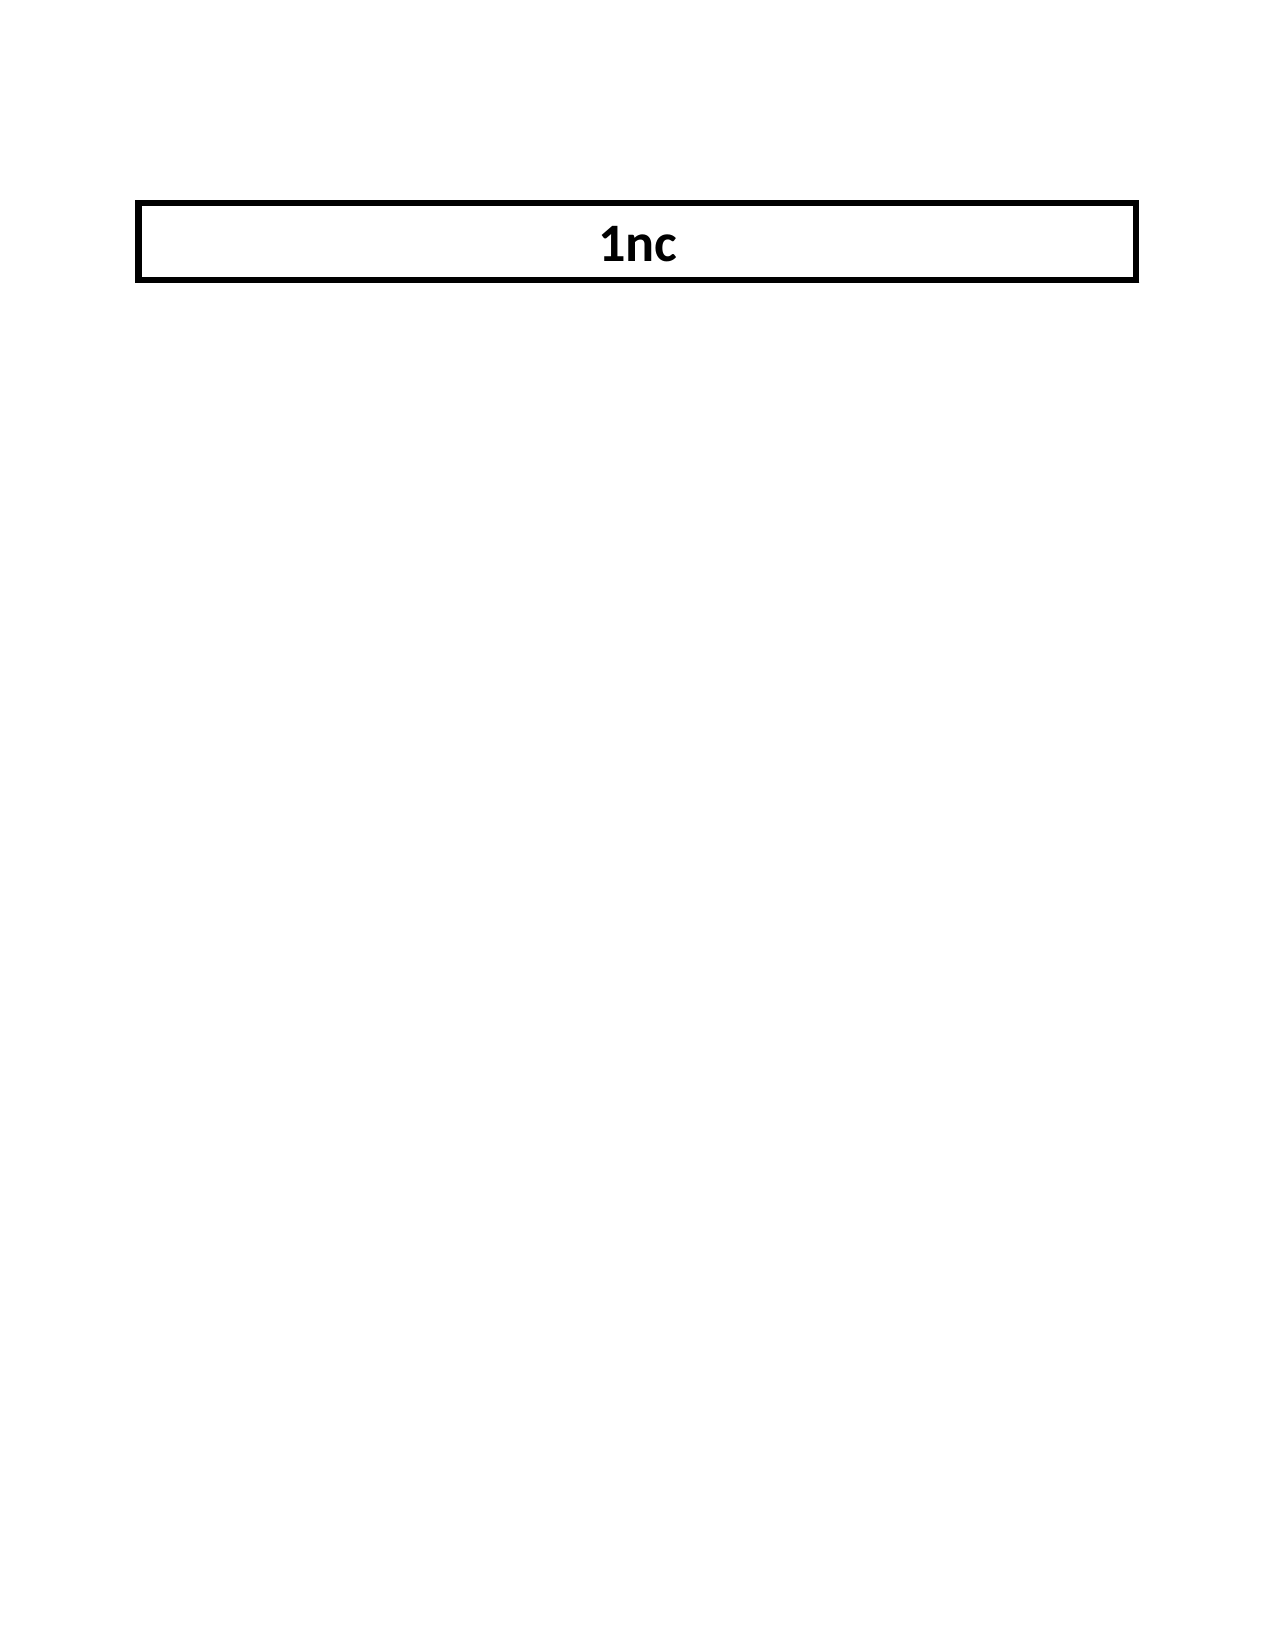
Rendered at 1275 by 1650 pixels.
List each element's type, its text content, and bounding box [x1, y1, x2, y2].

subtitle 1nc [142, 206, 1133, 277]
